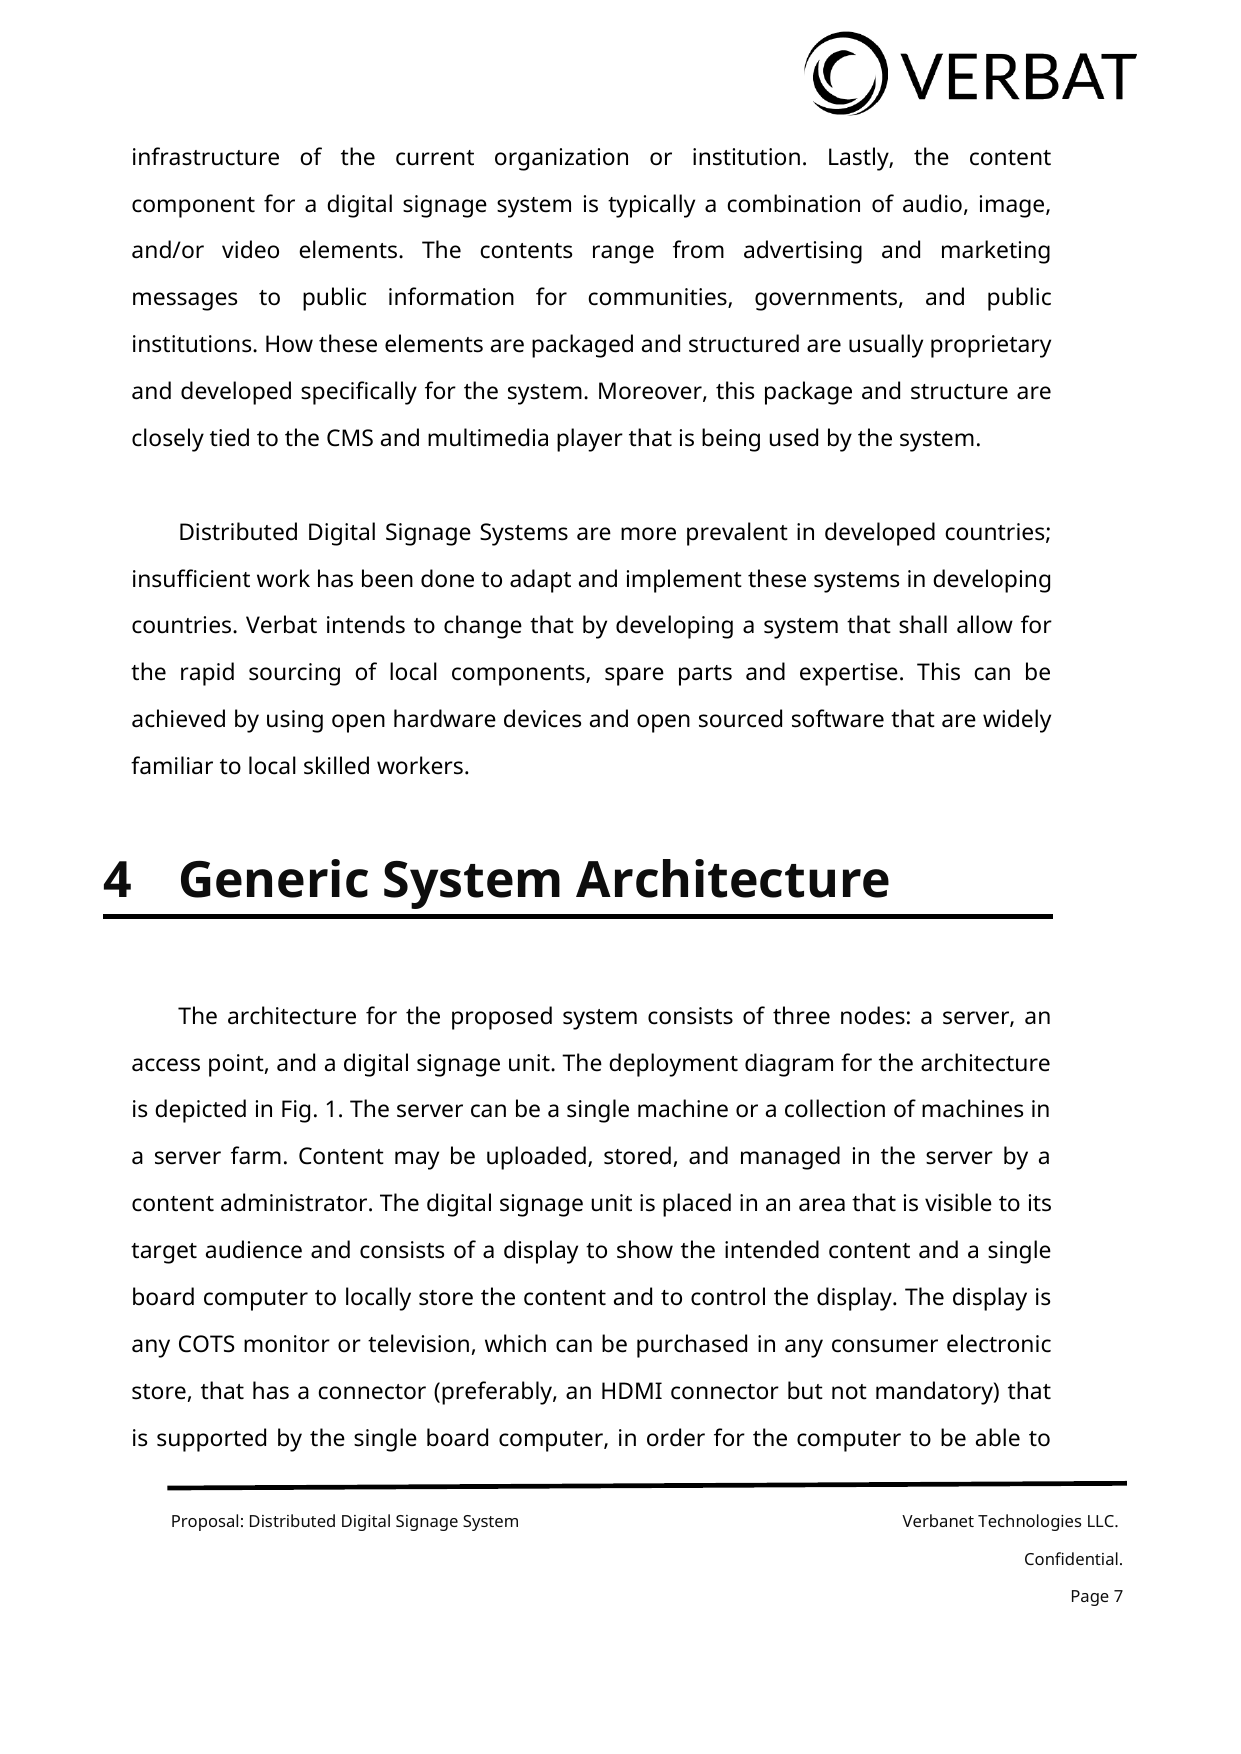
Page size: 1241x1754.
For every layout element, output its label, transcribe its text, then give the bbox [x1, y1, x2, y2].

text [131, 999, 1053, 1453]
subtitle Generic System Architecture [103, 844, 1053, 914]
picture [800, 27, 1138, 116]
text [131, 141, 1053, 453]
text Distributed Digital Signage Systems are more prevalent in developed countries; insufficient work has been done to adapt and implement these systems in developing countries. Verbat intends to change that by developing a system that shall allow for the rapid sourcing of local components, spare parts and expertise. This can be achieved by using open hardware devices and open sourced software that are widely familiar to local skilled workers. [131, 516, 1053, 781]
